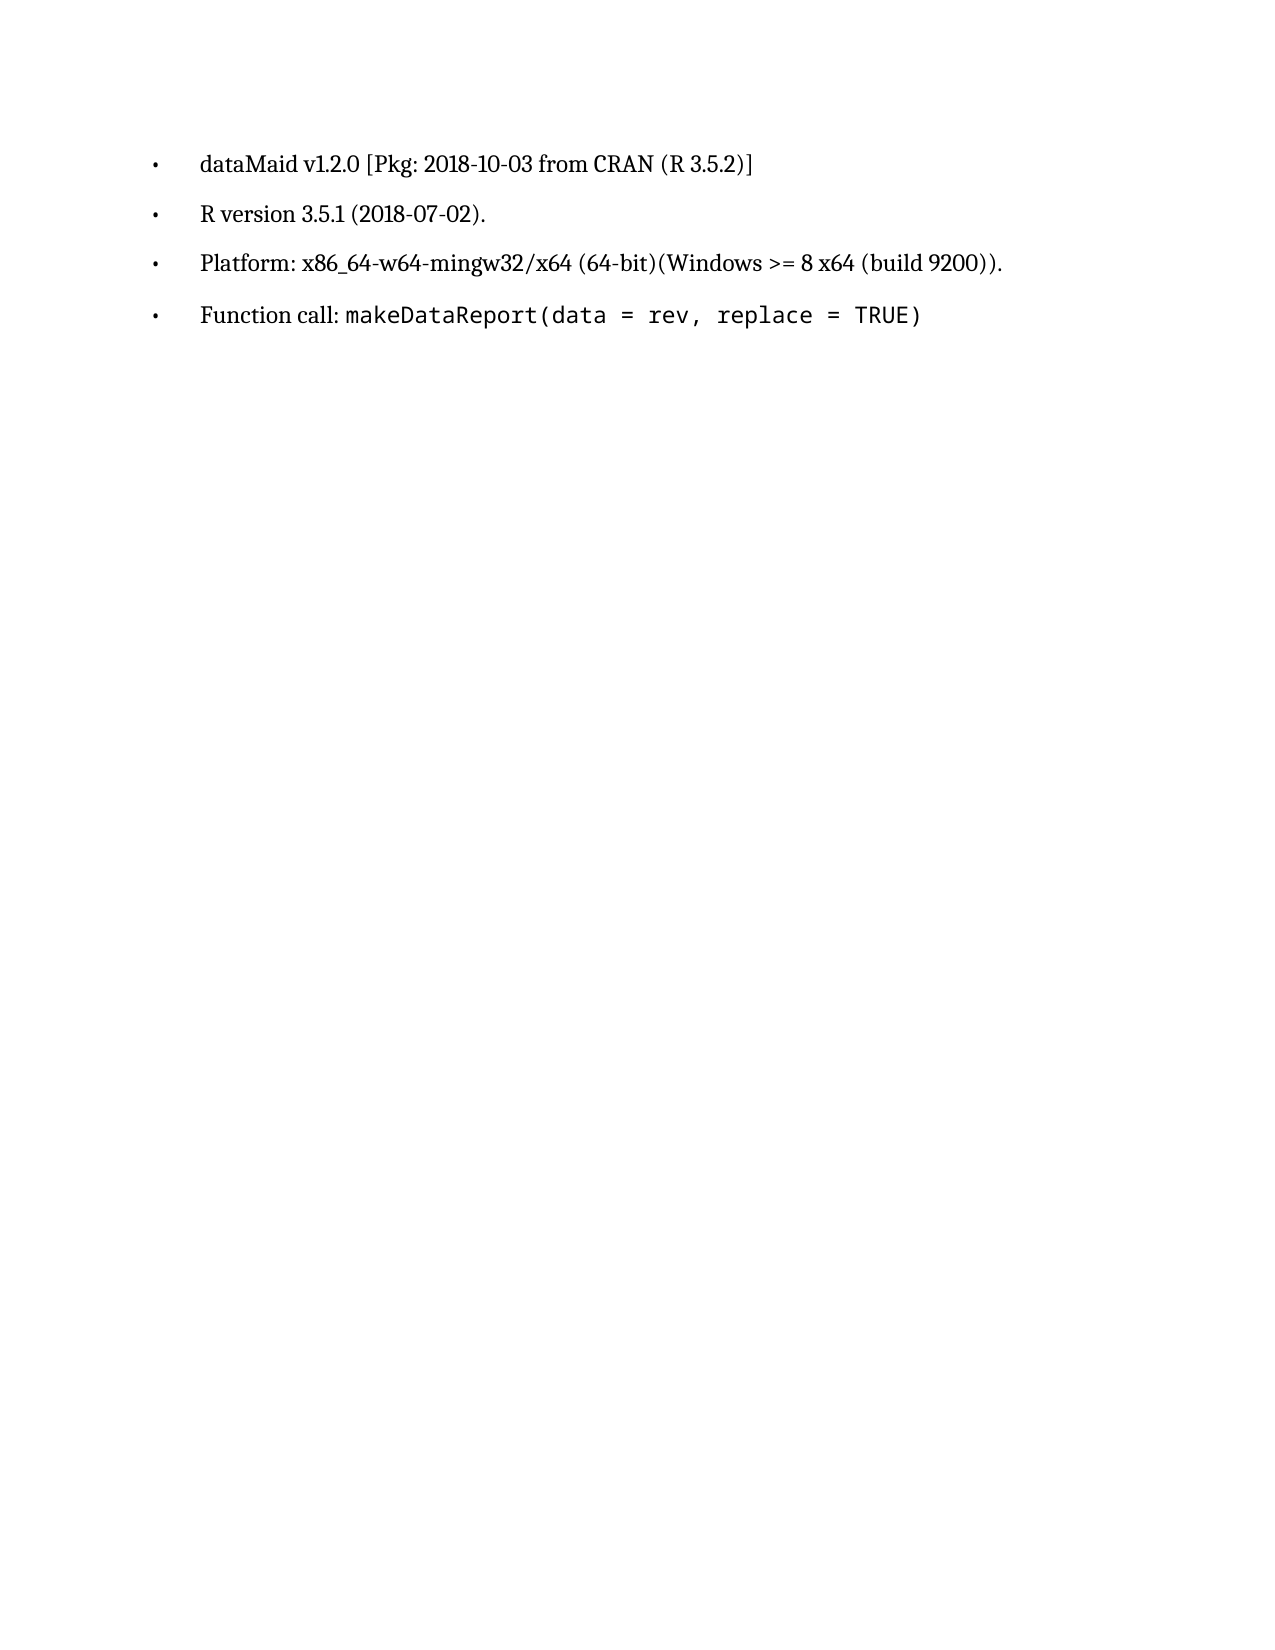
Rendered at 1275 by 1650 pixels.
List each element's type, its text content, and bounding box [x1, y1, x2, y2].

list Platform: x86_64-w64-mingw32/x64 (64-bit)(Windows >= 8 x64 (build 9200)). [150, 249, 1125, 278]
list dataMaid v1.2.0 [Pkg: 2018-10-03 from CRAN (R 3.5.2)] [150, 150, 1125, 179]
list R version 3.5.1 (2018-07-02). [150, 199, 1125, 228]
list Function call: makeDataReport(data = rev, replace = TRUE) [150, 299, 1125, 330]
